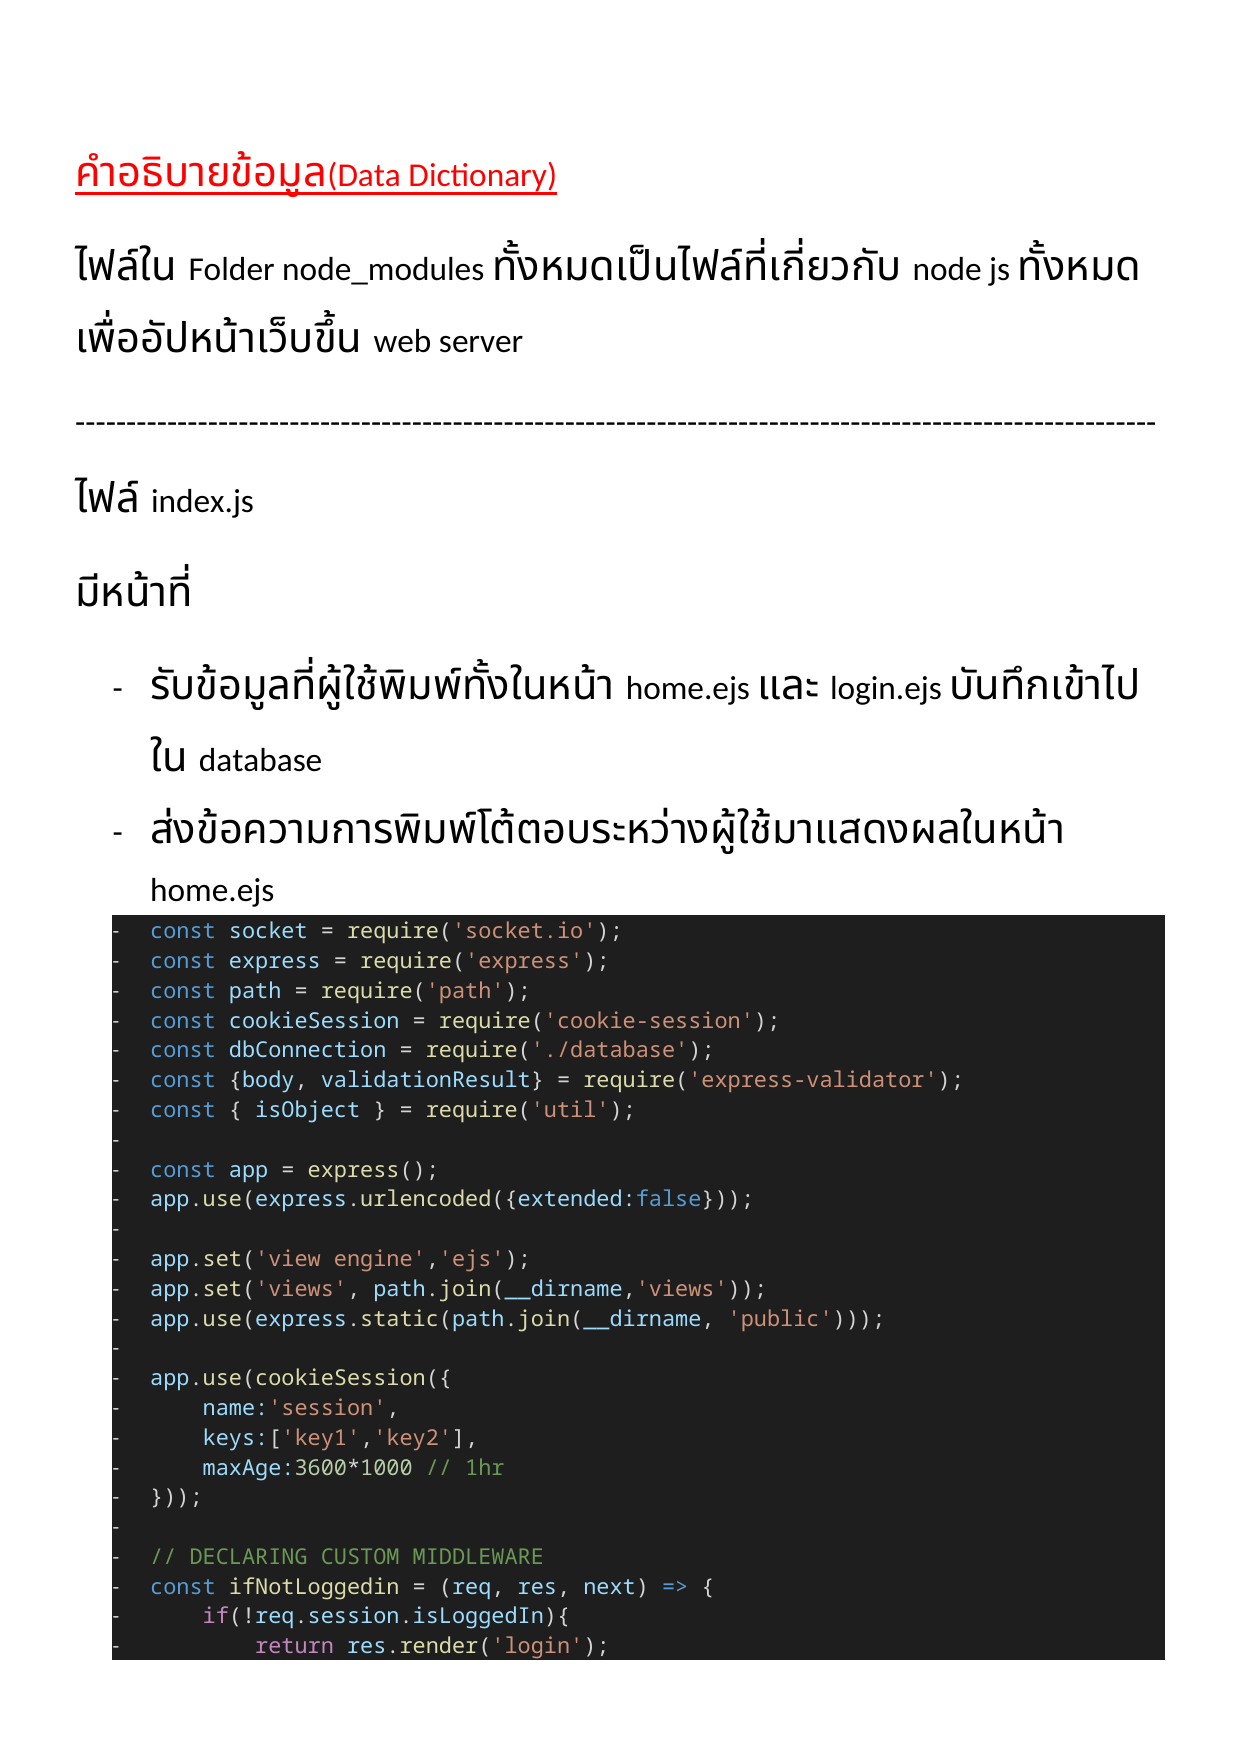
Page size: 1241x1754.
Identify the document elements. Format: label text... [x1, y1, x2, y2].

list รับข้อมูลที่ผู้ใช้พิมพ์ทั้งในหน้า home.ejs และ login.ejs บันทึกเข้าไปใน database [112, 655, 1165, 790]
list app.use(express.static(path.join(__dirname, 'public'))); [112, 1303, 1165, 1332]
list return res.render('login'); [112, 1630, 1165, 1660]
list app.use(cookieSession({ [112, 1362, 1165, 1392]
text ---------------------------------------------------------------------------------------------------------- [75, 401, 1165, 442]
list if(!req.session.isLoggedIn){ [112, 1601, 1165, 1630]
text ไฟล์ index.js [75, 469, 1165, 532]
list maxAge:3600*1000 // 1hr [112, 1452, 1165, 1481]
list app.use(express.urlencoded({extended:false})); [112, 1183, 1165, 1213]
text ไฟล์ใน Folder node_modules ทั้งหมดเป็นไฟล์ที่เกี่ยวกับ node js ทั้งหมดเพื่ออัปหน้าเว็บขึ้น web server [75, 236, 1165, 371]
list })); [112, 1481, 1165, 1511]
list app.set('view engine','ejs'); [112, 1243, 1165, 1273]
list const socket = require('socket.io'); [112, 915, 1165, 945]
list const express = require('express'); [112, 945, 1165, 975]
list ส่งข้อความการพิมพ์โต้ตอบระหว่างผู้ใช้มาแสดงผลในหน้า home.ejs [112, 799, 1165, 909]
list const { isObject } = require('util'); [112, 1094, 1165, 1124]
list const cookieSession = require('cookie-session'); [112, 1005, 1165, 1034]
list const ifNotLoggedin = (req, res, next) => { [112, 1571, 1165, 1601]
text มีหน้าที่ [75, 562, 1165, 625]
list keys:['key1','key2'], [112, 1422, 1165, 1452]
list const path = require('path'); [112, 975, 1165, 1005]
text คำอธิบายข้อมูล(Data Dictionary) [75, 143, 1165, 206]
list const {body, validationResult} = require('express-validator'); [112, 1064, 1165, 1094]
list // DECLARING CUSTOM MIDDLEWARE [112, 1541, 1165, 1571]
list const app = express(); [112, 1154, 1165, 1183]
list const dbConnection = require('./database'); [112, 1034, 1165, 1064]
list name:'session', [112, 1392, 1165, 1422]
list app.set('views', path.join(__dirname,'views')); [112, 1273, 1165, 1303]
